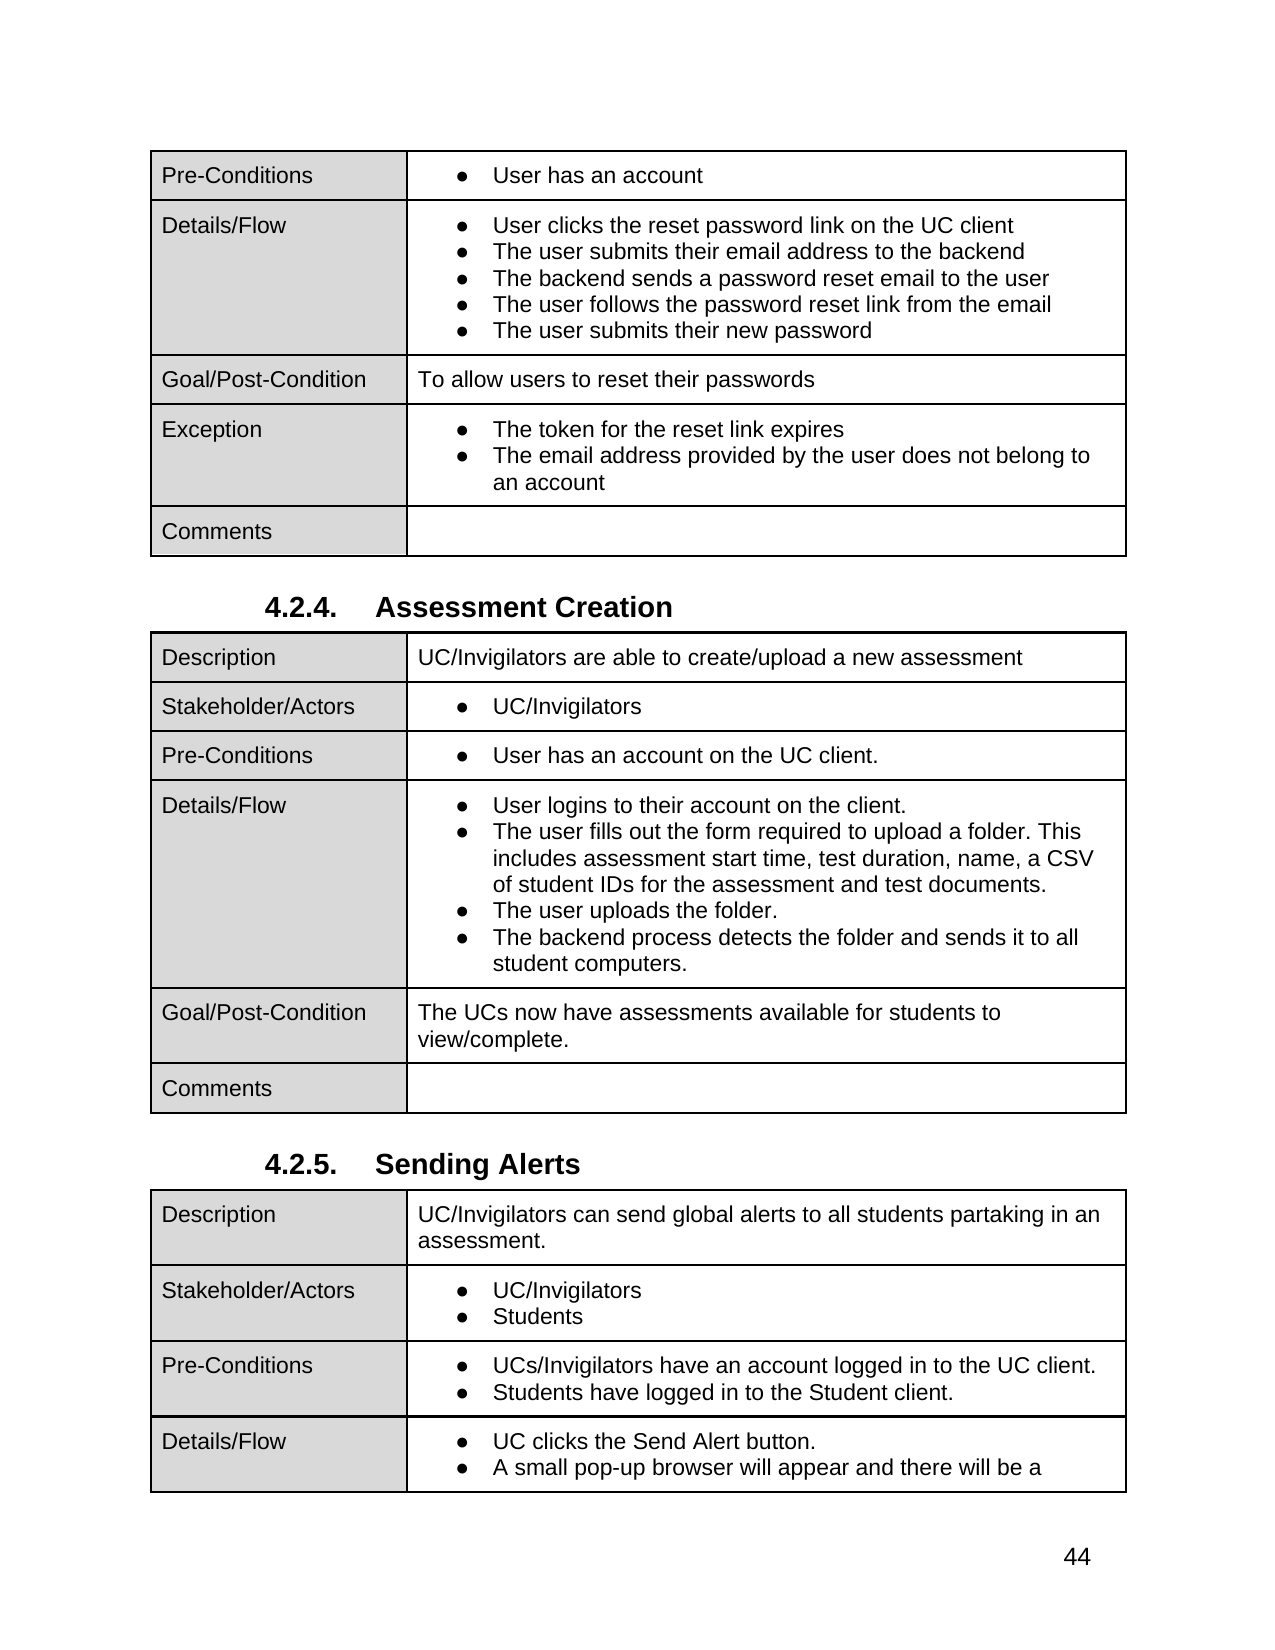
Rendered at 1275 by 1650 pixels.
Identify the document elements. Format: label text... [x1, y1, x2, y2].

subtitle Assessment Creation [337, 589, 1091, 623]
table_cell Details/Flow [152, 201, 406, 354]
table_cell Goal/Post-Condition [152, 356, 406, 403]
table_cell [408, 1418, 1125, 1491]
table_cell To allow users to reset their passwords [408, 356, 1125, 403]
table_cell Details/Flow [152, 781, 406, 987]
table_header UC/Invigilators can send global alerts to all students partaking in an assessment. [408, 1191, 1125, 1264]
table_cell Pre-Conditions [152, 152, 406, 199]
table_cell Pre-Conditions [152, 1342, 406, 1415]
table_cell User has an account [408, 152, 1125, 199]
table_cell [408, 507, 1125, 554]
table_cell Goal/Post-Condition [152, 989, 406, 1062]
table_cell UC/Invigilators [408, 683, 1125, 730]
table_cell Stakeholder/Actors [152, 683, 406, 730]
table_cell The UCs now have assessments available for students to view/complete. [408, 989, 1125, 1062]
table_cell The token for the reset link expires The email address provided by the user does not belong to an account [408, 405, 1125, 505]
table_cell Details/Flow [152, 1418, 406, 1491]
table_cell Pre-Conditions [152, 732, 406, 779]
table_header Description [152, 634, 406, 681]
table_cell [408, 1064, 1125, 1112]
table_cell Stakeholder/Actors [152, 1266, 406, 1340]
table_cell UCs/Invigilators have an account logged in to the UC client. Students have logged in to the Student client. [408, 1342, 1125, 1415]
table_cell User logins to their account on the client. The user fills out the form required to upload a folder. This includes assessment start time, test duration, name, a CSV of student IDs for the assessment and test documents. The user uploads the folder. The backend process detects the folder and sends it to all student computers. [408, 781, 1125, 987]
table_cell User has an account on the UC client. [408, 732, 1125, 779]
table_cell Comments [152, 1064, 406, 1112]
table_cell UC/Invigilators Students [408, 1266, 1125, 1340]
subtitle Sending Alerts [337, 1147, 1091, 1180]
table_cell Exception [152, 405, 406, 505]
table_header UC/Invigilators are able to create/upload a new assessment [408, 634, 1125, 681]
table_cell User clicks the reset password link on the UC client The user submits their email address to the backend The backend sends a password reset email to the user The user follows the password reset link from the email The user submits their new password [408, 201, 1125, 354]
table_header Description [152, 1191, 406, 1264]
table_cell Comments [152, 507, 406, 554]
